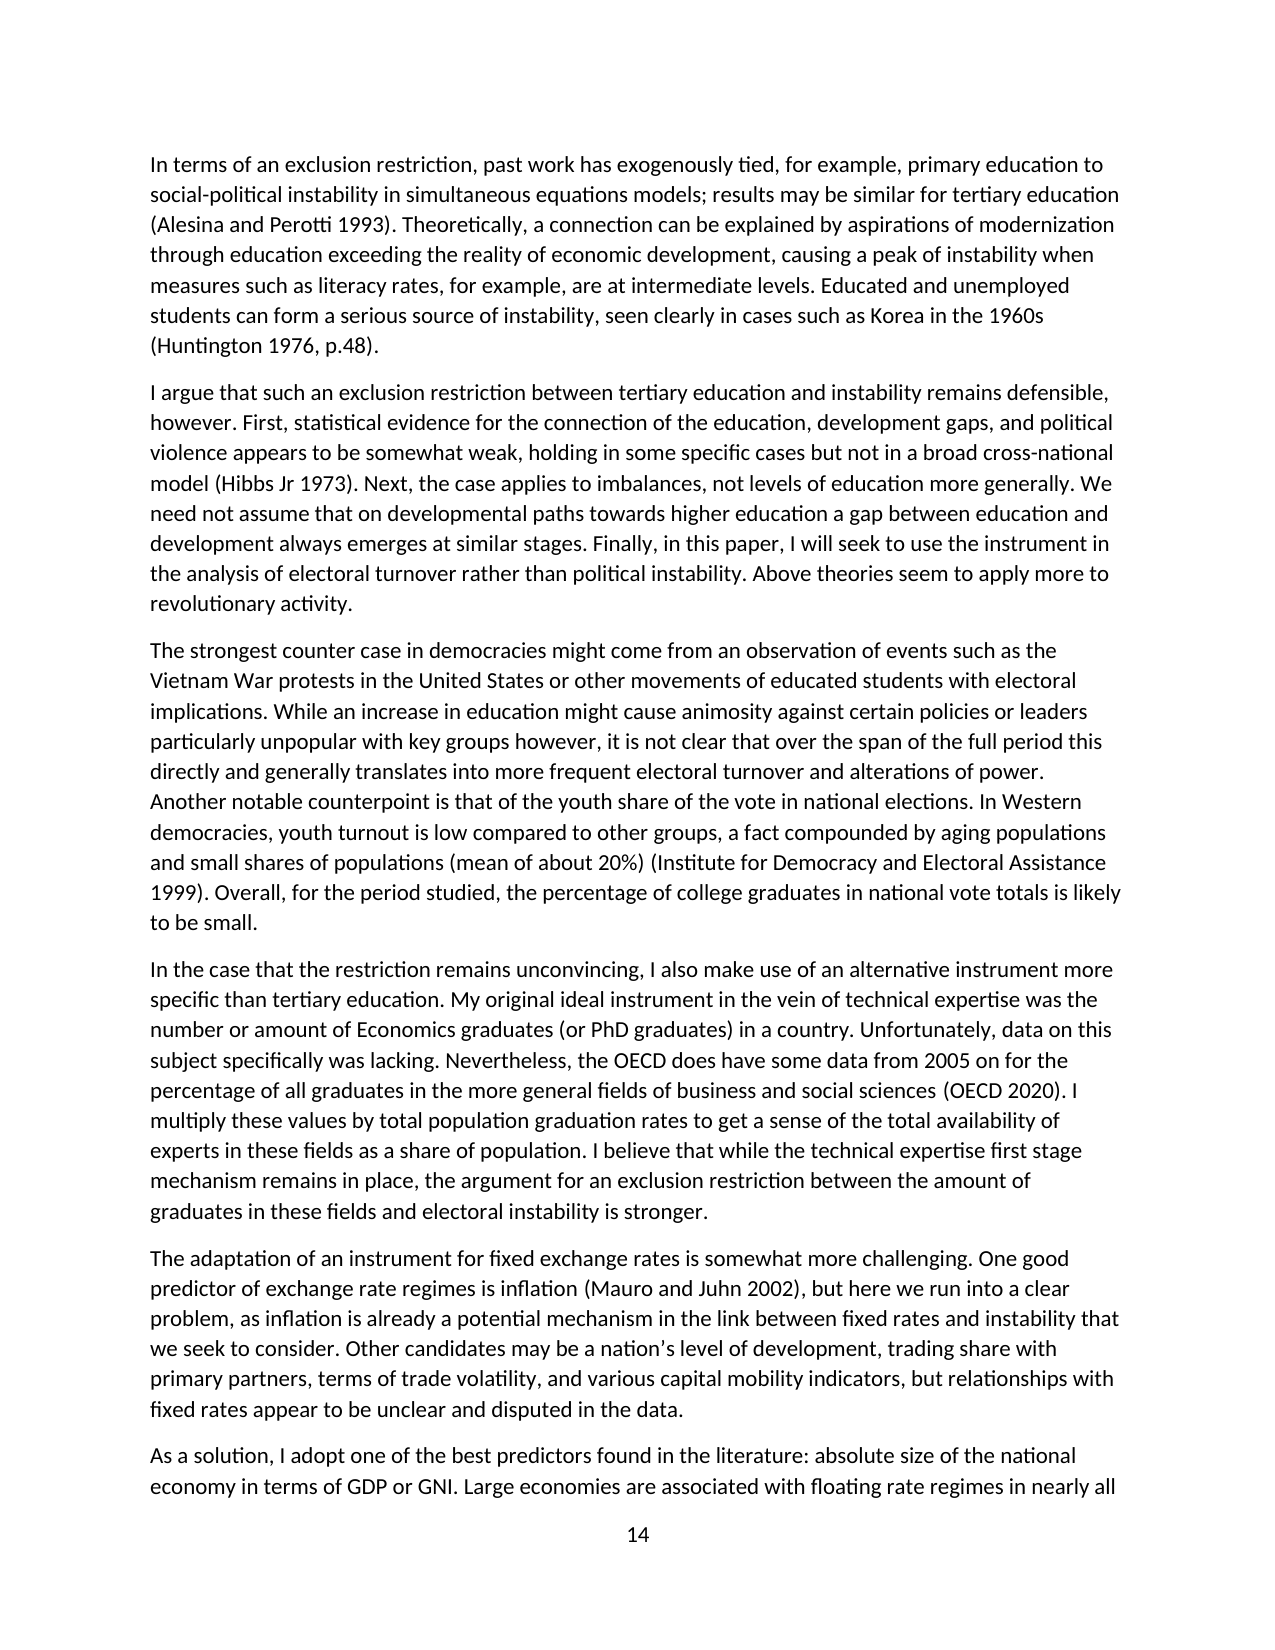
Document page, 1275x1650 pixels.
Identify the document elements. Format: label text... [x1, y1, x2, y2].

text The strongest counter case in democracies might come from an observation of events such as the Vietnam War protests in the United States or other movements of educated students with electoral implications. While an increase in education might cause animosity against certain policies or leaders particularly unpopular with key groups however, it is not clear that over the span of the full period this directly and generally translates into more frequent electoral turnover and alterations of power. Another notable counterpoint is that of the youth share of the vote in national elections. In Western democracies, youth turnout is low compared to other groups, a fact compounded by aging populations and small shares of populations (mean of about 20%) (Institute for Democracy and Electoral Assistance 1999). Overall, for the period studied, the percentage of college graduates in national vote totals is likely to be small. [150, 636, 1125, 936]
text I argue that such an exclusion restriction between tertiary education and instability remains defensible, however. First, statistical evidence for the connection of the education, development gaps, and political violence appears to be somewhat weak, holding in some specific cases but not in a broad cross-national model (Hibbs Jr 1973). Next, the case applies to imbalances, not levels of education more generally. We need not assume that on developmental paths towards higher education a gap between education and development always emerges at similar stages. Finally, in this paper, I will seek to use the instrument in the analysis of electoral turnover rather than political instability. Above theories seem to apply more to revolutionary activity. [150, 378, 1125, 618]
text In the case that the restriction remains unconvincing, I also make use of an alternative instrument more specific than tertiary education. My original ideal instrument in the vein of technical expertise was the number or amount of Economics graduates (or PhD graduates) in a country. Unfortunately, data on this subject specifically was lacking. Nevertheless, the OECD does have some data from 2005 on for the percentage of all graduates in the more general fields of business and social sciences (OECD 2020). I multiply these values by total population graduation rates to get a sense of the total availability of experts in these fields as a share of population. I believe that while the technical expertise first stage mechanism remains in place, the argument for an exclusion restriction between the amount of graduates in these fields and electoral instability is stronger. [150, 955, 1125, 1225]
text In terms of an exclusion restriction, past work has exogenously tied, for example, primary education to social-political instability in simultaneous equations models; results may be similar for tertiary education (Alesina and Perotti 1993). Theoretically, a connection can be explained by aspirations of modernization through education exceeding the reality of economic development, causing a peak of instability when measures such as literacy rates, for example, are at intermediate levels. Educated and unemployed students can form a serious source of instability, seen clearly in cases such as Korea in the 1960s (Huntington 1976, p.48). [150, 150, 1125, 359]
text The adaptation of an instrument for fixed exchange rates is somewhat more challenging. One good predictor of exchange rate regimes is inflation (Mauro and Juhn 2002), but here we run into a clear problem, as inflation is already a potential mechanism in the link between fixed rates and instability that we seek to consider. Other candidates may be a nation’s level of development, trading share with primary partners, terms of trade volatility, and various capital mobility indicators, but relationships with fixed rates appear to be unclear and disputed in the data. [150, 1244, 1125, 1423]
